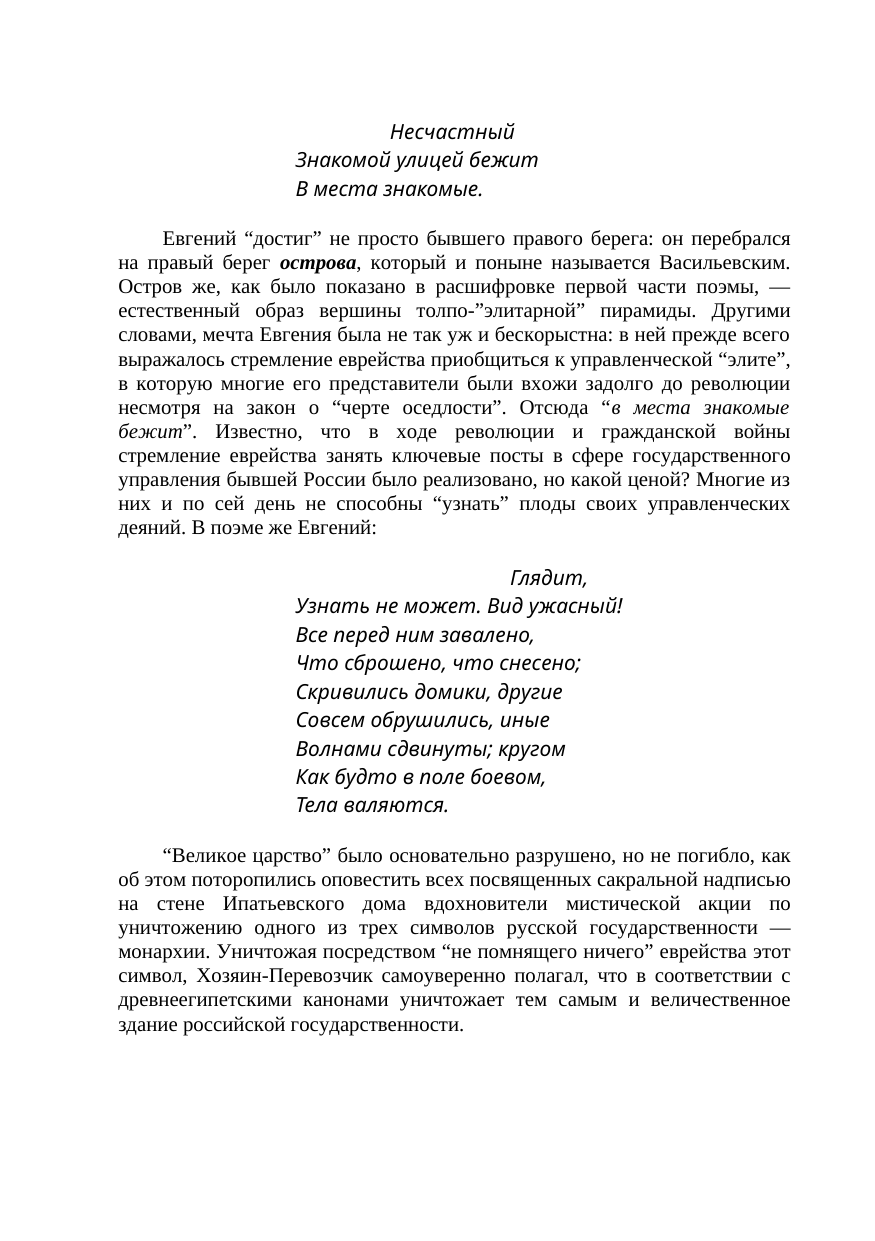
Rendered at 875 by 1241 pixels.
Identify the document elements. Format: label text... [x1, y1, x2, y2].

text Как будто в поле боевом, [295, 762, 703, 791]
text Узнать не может. Вид ужасный! [295, 591, 703, 620]
text Знакомой улицей бежит [295, 145, 703, 174]
text Евгений “достиг” не просто бывшего правого берега: он перебрался на правый берег острова, который и поныне называется Васильевским. Остров же, как было показано в расшифровке первой части поэмы, — естественный образ вершины толпо-”элитарной” пирамиды. Другими словами, мечта Евгения была не так уж и бескорыстна: в ней прежде всего выражалось стремление еврейства приобщиться к управленческой “элите”, в которую многие его представители были вхожи задолго до революции несмотря на закон о “черте оседлости”. Отсюда “в места знакомые бежит”. Известно, что в ходе революции и гражданской войны стремление еврейства занять ключевые посты в сфере государственного управления бывшей России было реализовано, но какой ценой? Многие из них и по сей день не способны “узнать” плоды своих управленческих деяний. В поэме же Евгений: [118, 226, 791, 539]
text Все перед ним завалено, [295, 620, 703, 648]
text Тела валяются. [295, 791, 703, 819]
text Глядит, [295, 563, 591, 591]
text Что сброшено, что снесено; [295, 648, 703, 677]
text Несчастный [295, 117, 517, 145]
text Волнами сдвинуты; кругом [295, 734, 703, 762]
text Совсем обрушились, иные [295, 705, 703, 734]
text Скривились домики, другие [295, 677, 703, 705]
text В места знакомые. [295, 174, 703, 202]
text “Великое царство” было основательно разрушено, но не погибло, как об этом поторопились оповестить всех посвященных сакральной надписью на стене Ипатьевского дома вдохновители мистической акции по уничтожению одного из трех символов русской государственности — монархии. Уничтожая посредством “не помнящего ничего” еврейства этот символ, Хозяин-Перевозчик самоуверенно полагал, что в соответствии с древнеегипетскими канонами уничтожает тем самым и величественное здание российской государственности. [118, 843, 791, 1036]
